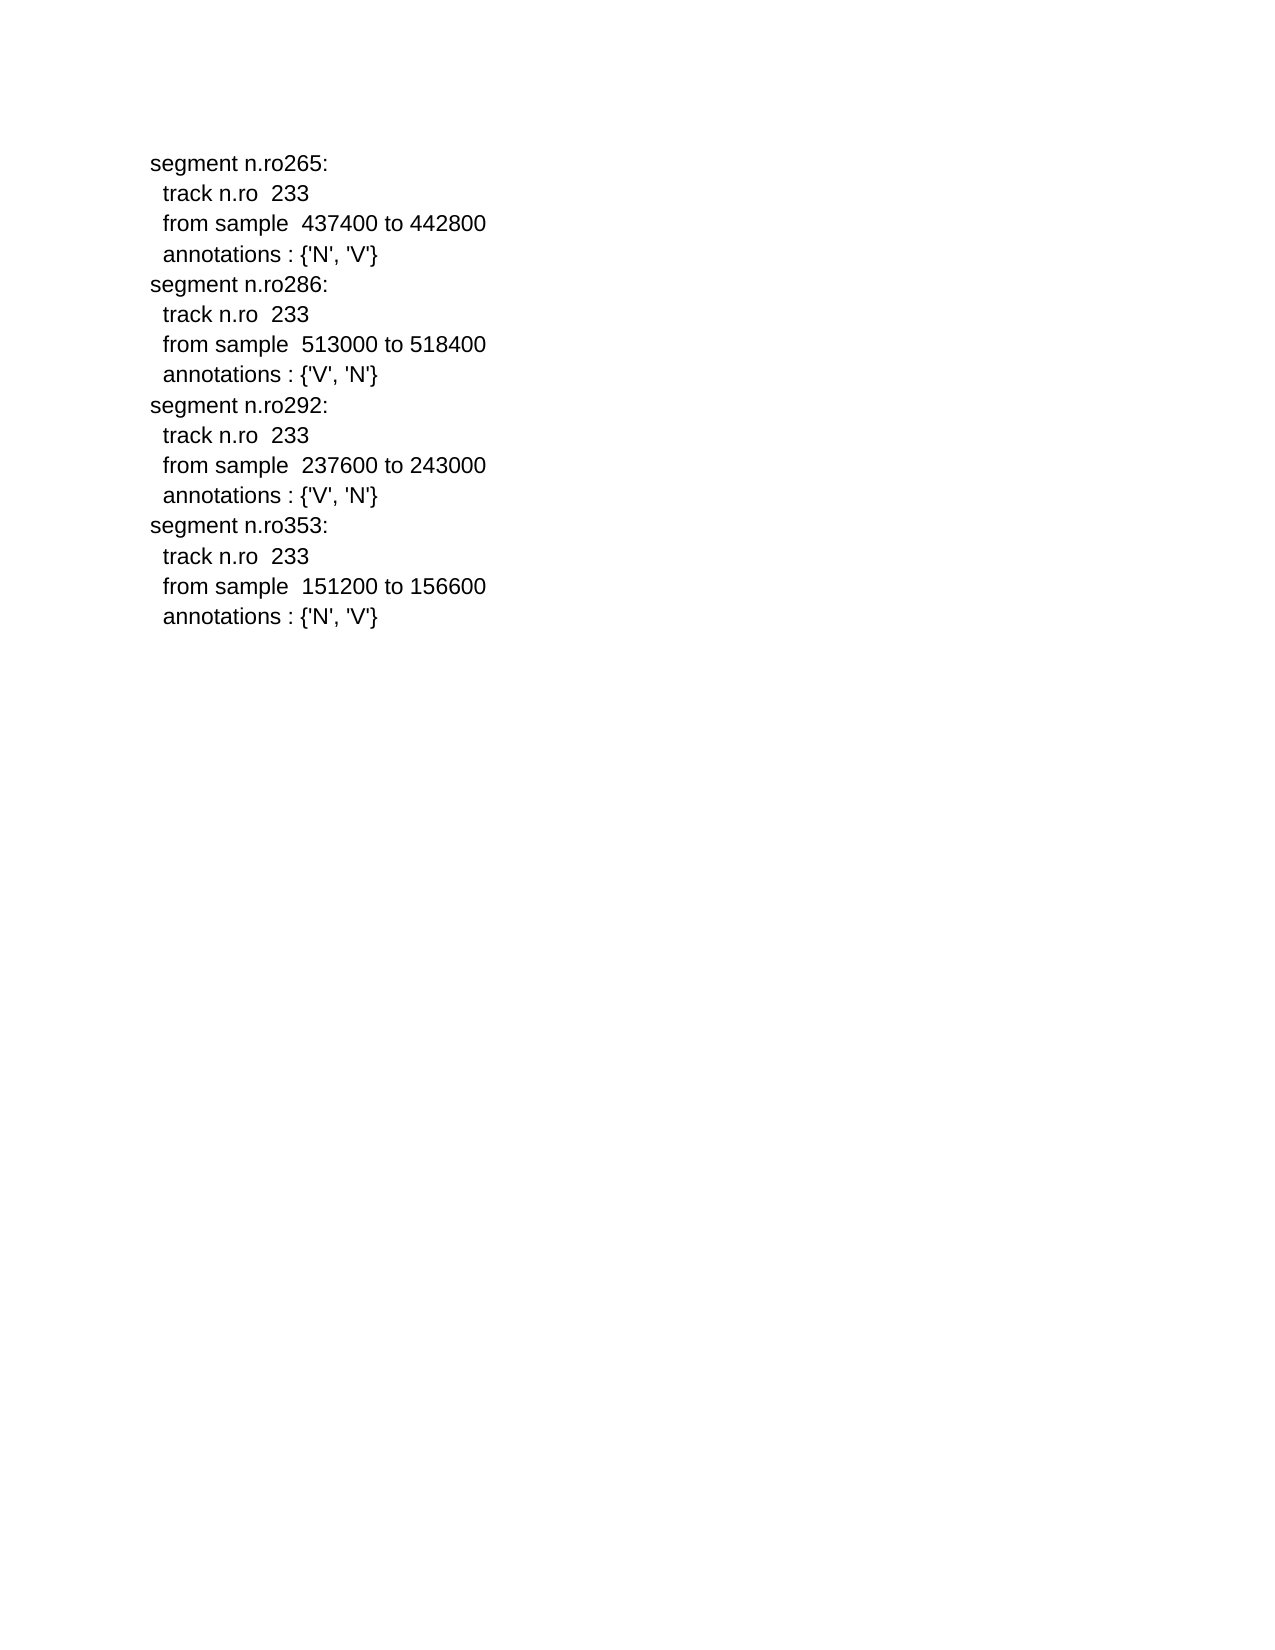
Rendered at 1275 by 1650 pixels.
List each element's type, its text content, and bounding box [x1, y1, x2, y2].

text from sample 237600 to 243000 [150, 452, 1125, 478]
text segment n.ro265: [150, 150, 1125, 176]
text annotations : {'V', 'N'} [150, 361, 1125, 388]
text track n.ro 233 [150, 543, 1125, 569]
text from sample 513000 to 518400 [150, 331, 1125, 358]
text segment n.ro286: [150, 271, 1125, 297]
text annotations : {'V', 'N'} [150, 482, 1125, 509]
text annotations : {'N', 'V'} [150, 603, 1125, 629]
text from sample 437400 to 442800 [150, 210, 1125, 237]
text segment n.ro353: [150, 512, 1125, 539]
text segment n.ro292: [150, 392, 1125, 418]
text annotations : {'N', 'V'} [150, 241, 1125, 267]
text from sample 151200 to 156600 [150, 573, 1125, 599]
text track n.ro 233 [150, 180, 1125, 207]
text track n.ro 233 [150, 422, 1125, 448]
text track n.ro 233 [150, 301, 1125, 327]
